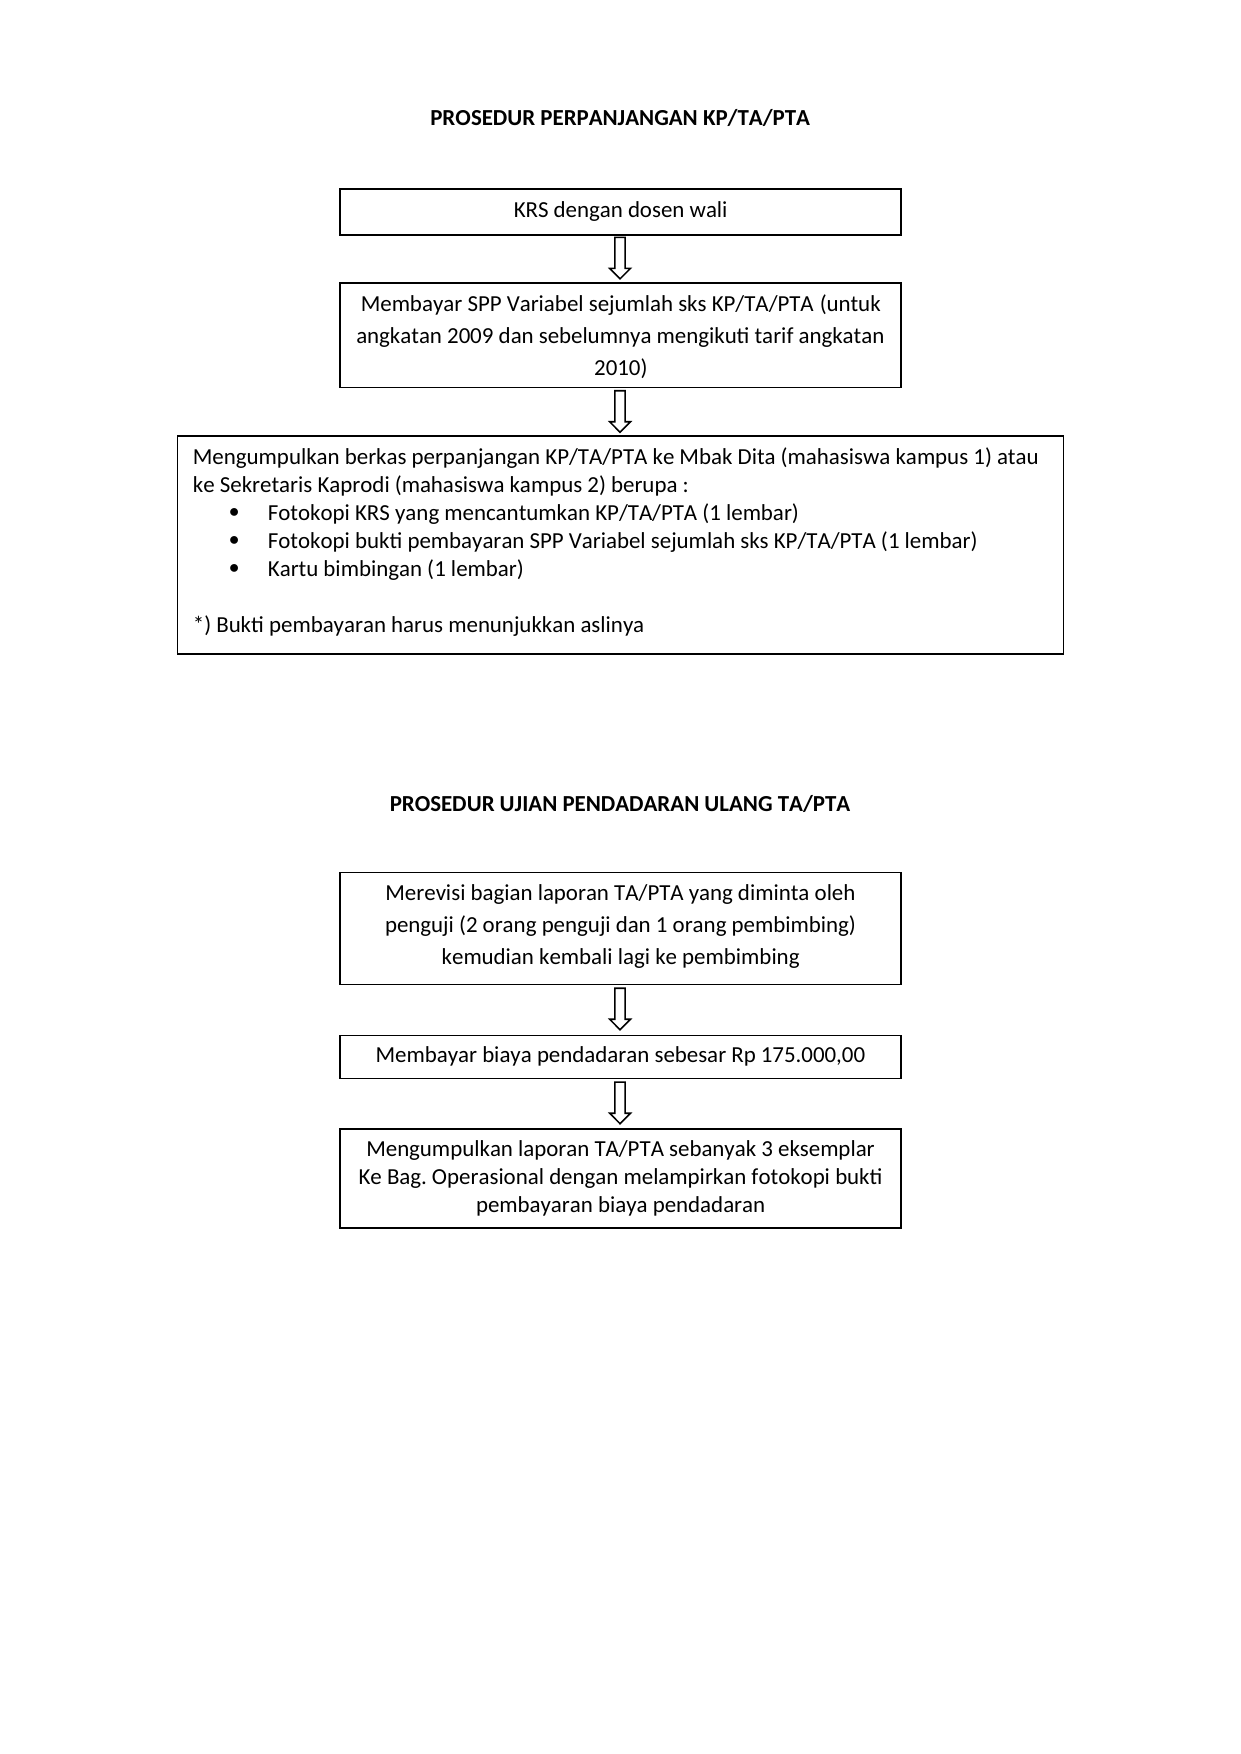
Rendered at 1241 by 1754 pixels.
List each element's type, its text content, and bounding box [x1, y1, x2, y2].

text PROSEDUR PERPANJANGAN KP/TA/PTA [150, 103, 1090, 131]
text PROSEDUR UJIAN PENDADARAN ULANG TA/PTA [150, 789, 1090, 817]
